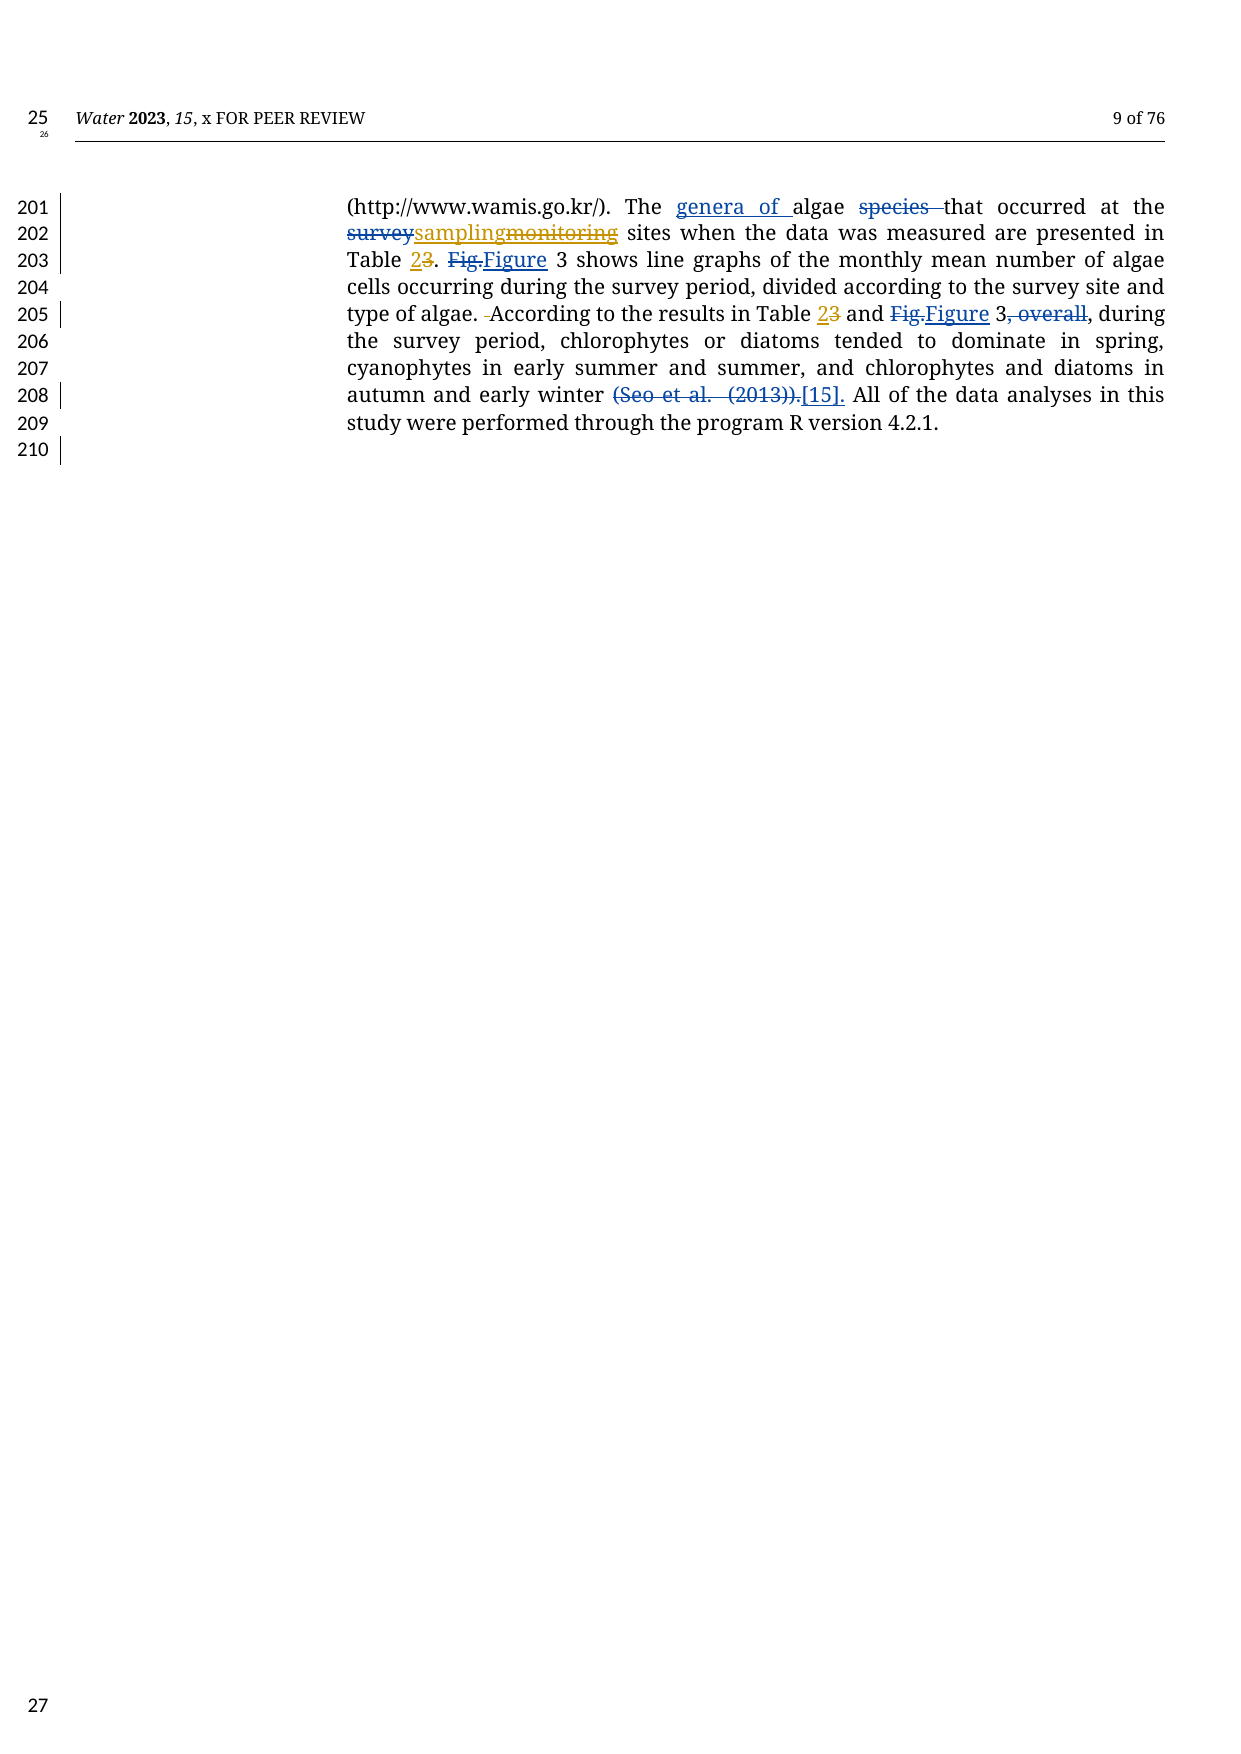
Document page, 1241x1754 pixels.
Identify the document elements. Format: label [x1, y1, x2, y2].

text [347, 192, 1165, 436]
